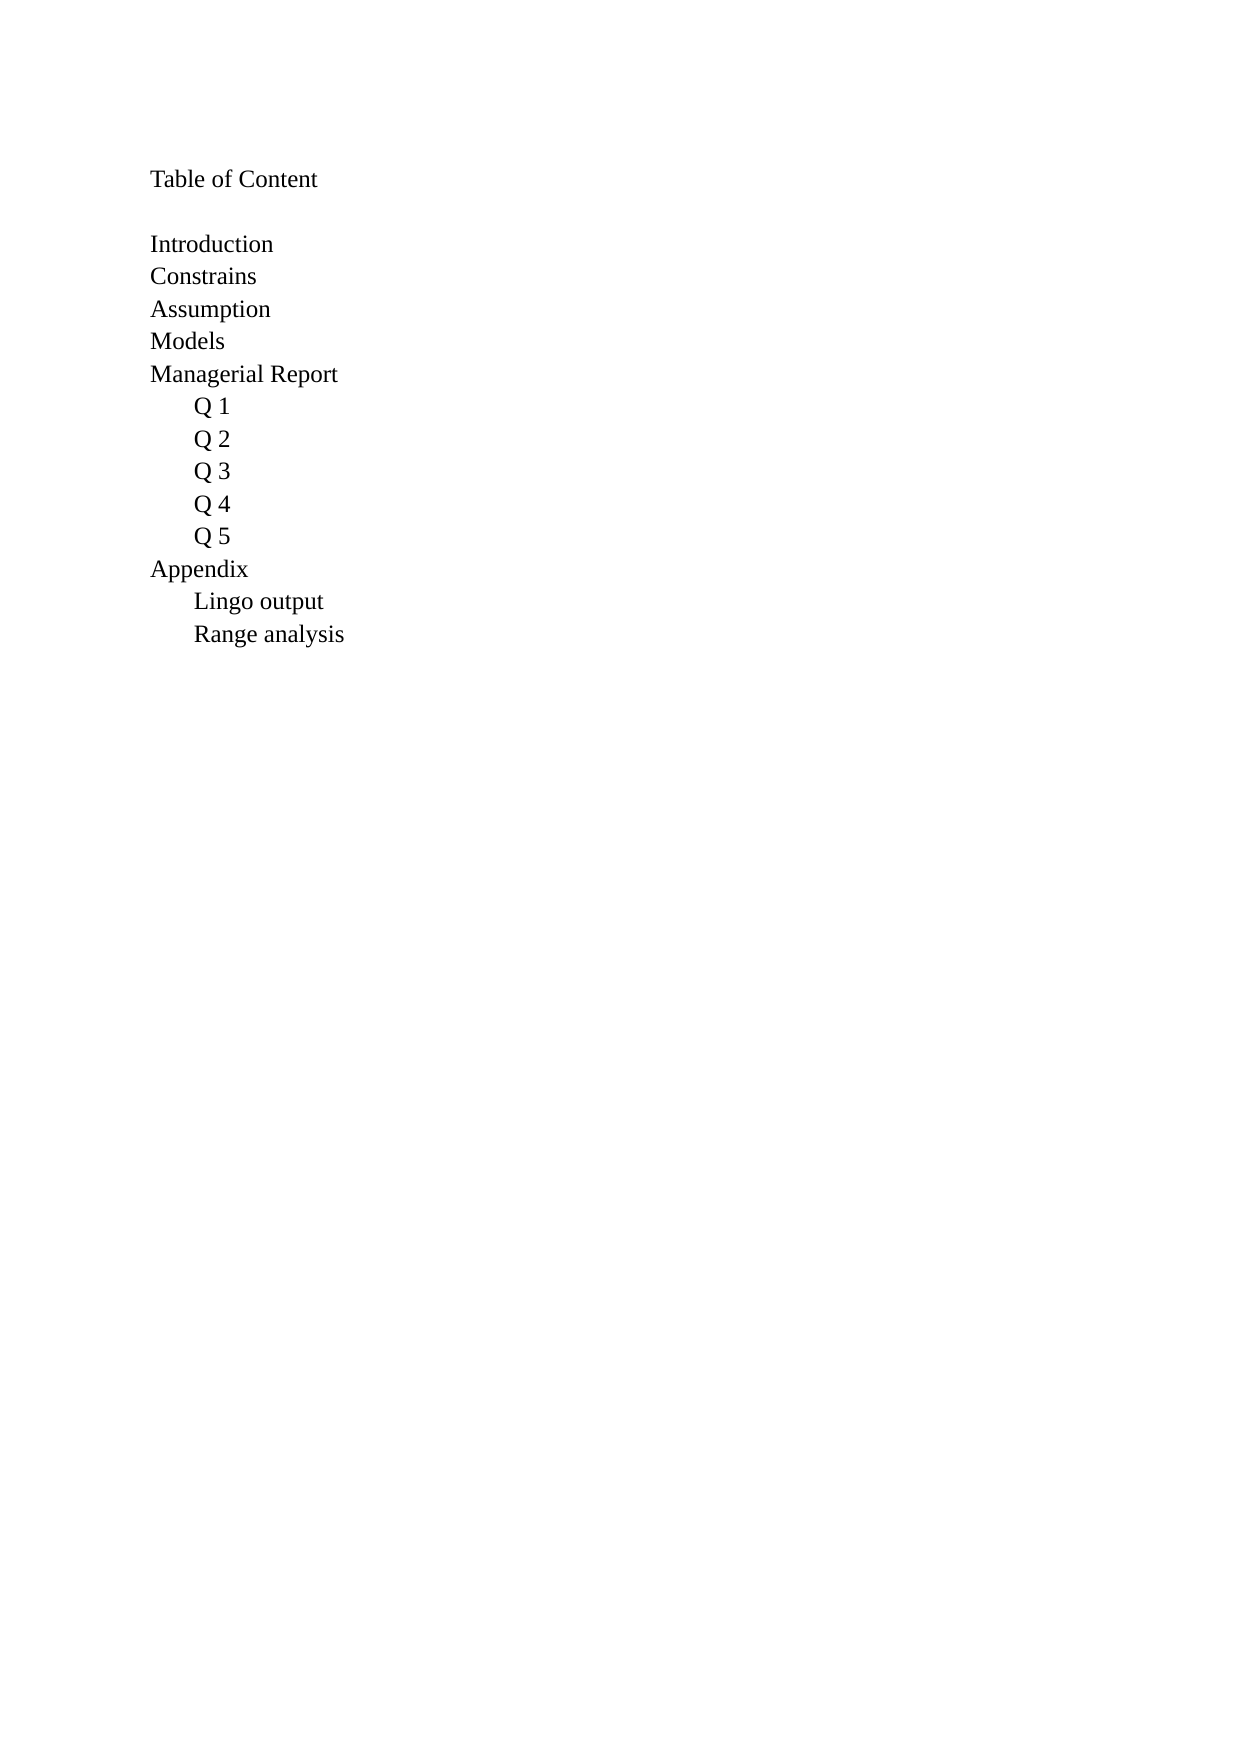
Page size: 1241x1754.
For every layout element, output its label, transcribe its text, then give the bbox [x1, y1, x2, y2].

text Range analysis [150, 617, 1090, 649]
text Table of Content [150, 162, 1090, 194]
text Q 4 [150, 487, 1090, 519]
text Q 5 [150, 519, 1090, 552]
text Constrains [150, 259, 1090, 292]
text Q 3 [150, 454, 1090, 487]
text Lingo output [150, 584, 1090, 617]
text Appendix [150, 552, 1090, 584]
text Q 2 [150, 422, 1090, 454]
text Managerial Report [150, 357, 1090, 389]
text Assumption [150, 292, 1090, 324]
text Introduction [150, 227, 1090, 259]
text Models [150, 324, 1090, 357]
text Q 1 [150, 389, 1090, 422]
